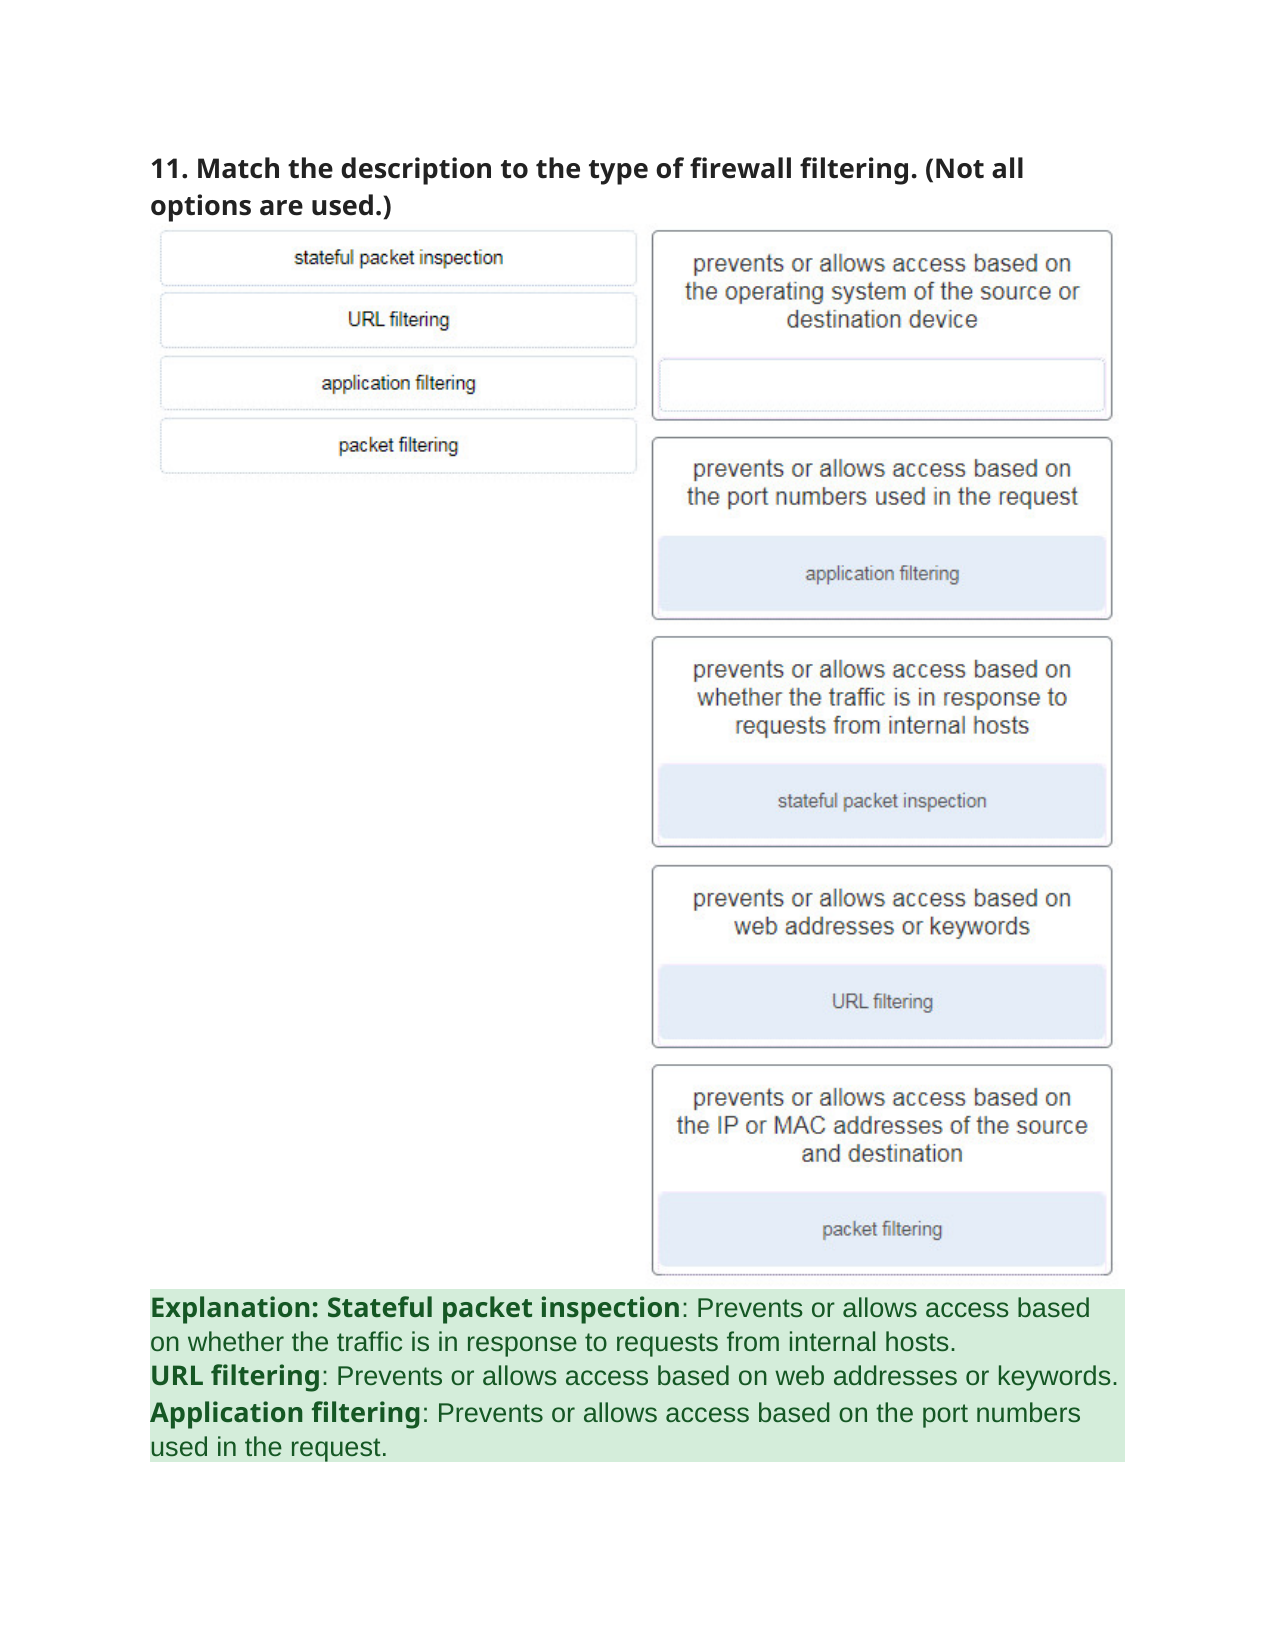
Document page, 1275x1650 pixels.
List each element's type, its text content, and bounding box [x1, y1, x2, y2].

picture [150, 223, 1125, 1289]
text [150, 1289, 1125, 1462]
text 11. Match the description to the type of firewall filtering. (Not all options are used.) [150, 150, 1125, 223]
